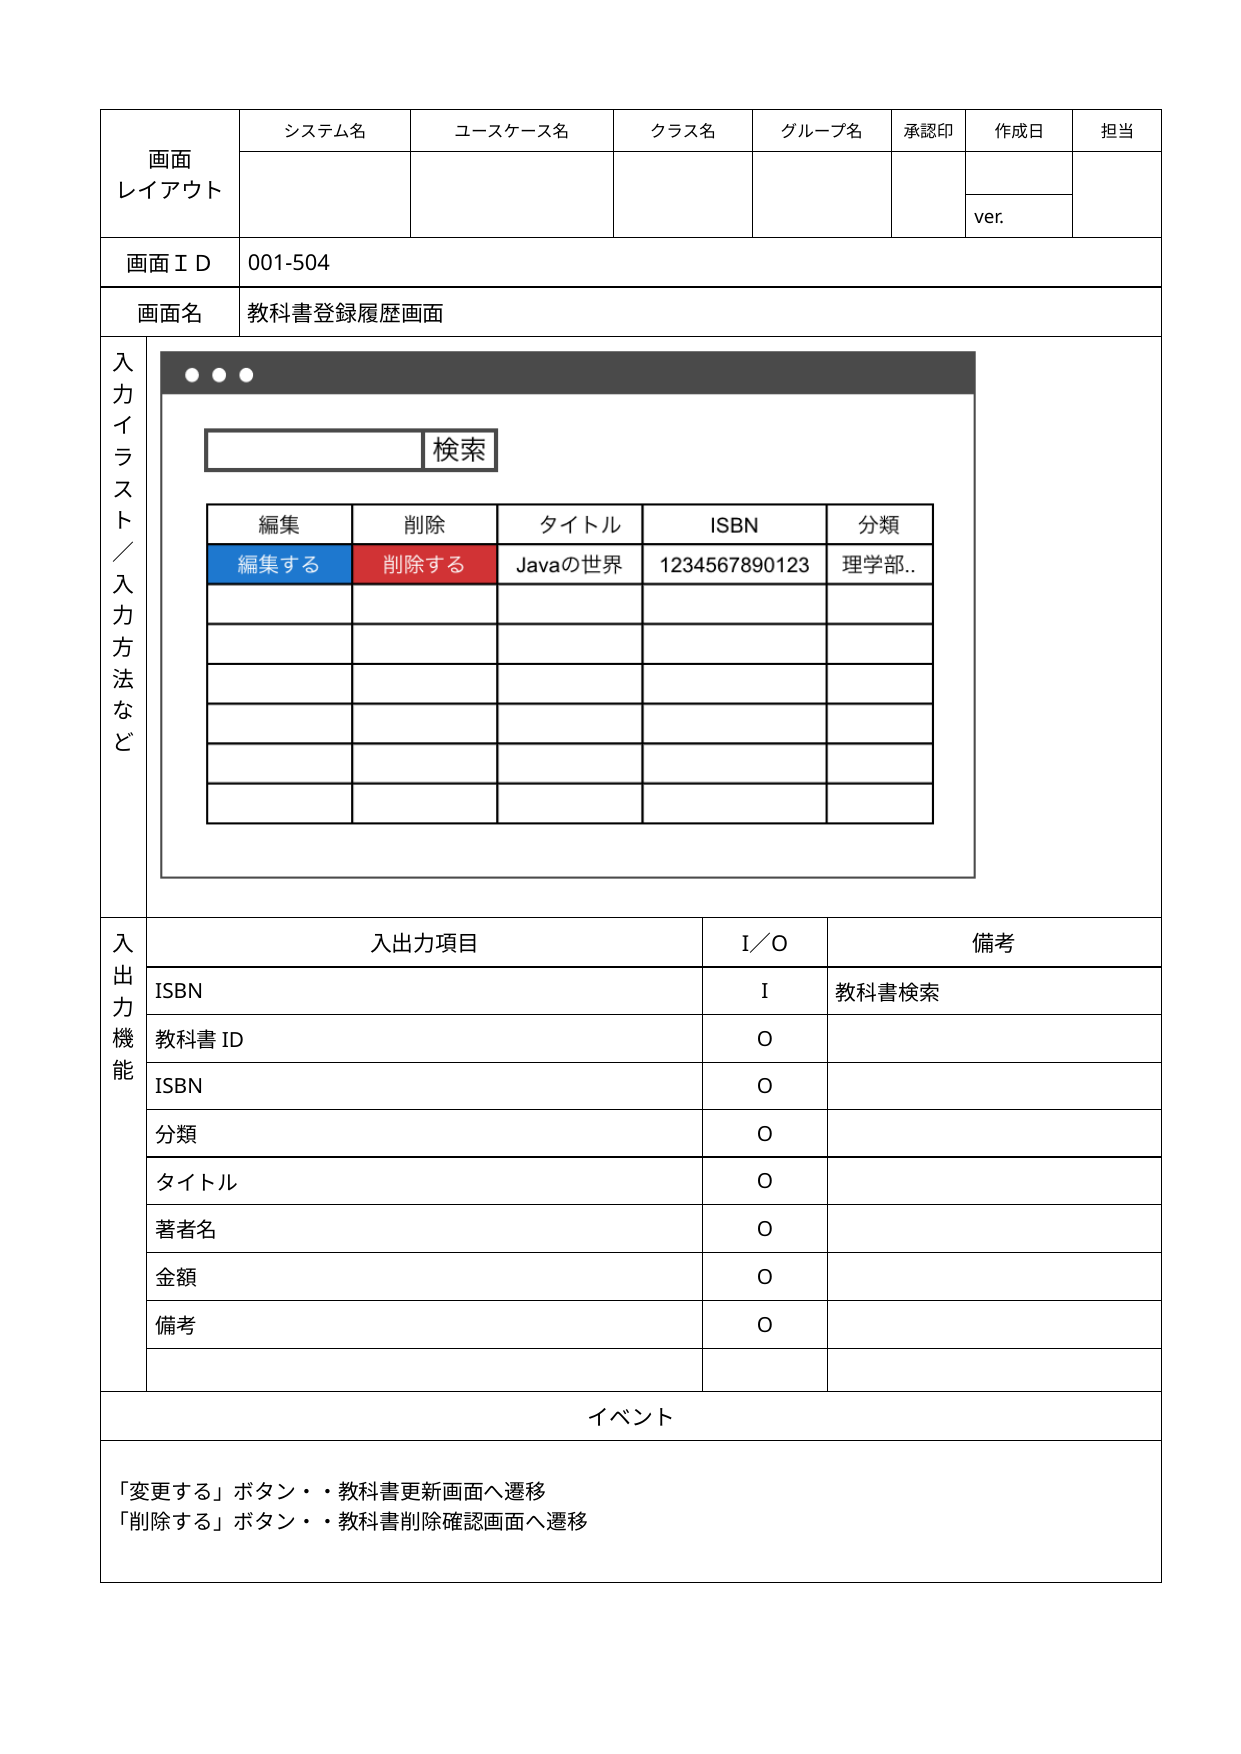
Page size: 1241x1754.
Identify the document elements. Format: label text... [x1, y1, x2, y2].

table_cell [1073, 152, 1161, 237]
table_cell [147, 337, 1161, 917]
table_cell [828, 1110, 1161, 1156]
table_cell イベント [101, 1392, 1161, 1440]
table_cell ISBN [147, 1063, 702, 1108]
table_cell 教科書ID [147, 1015, 702, 1062]
table_cell [828, 1349, 1161, 1391]
table_cell 「変更する」ボタン・・教科書更新画面へ遷移 「削除する」ボタン・・教科書削除確認画面へ遷移 [101, 1441, 1161, 1582]
table_cell 画面名 [101, 288, 239, 336]
table_cell I [703, 968, 827, 1014]
picture [155, 345, 982, 887]
table_header 承認印 [892, 110, 965, 151]
table_cell [828, 1063, 1161, 1108]
table_cell 著者名 [147, 1205, 702, 1252]
table_header ユースケース名 [411, 110, 613, 151]
table_cell 金額 [147, 1253, 702, 1300]
table_cell [828, 1205, 1161, 1252]
table_cell 教科書検索 [828, 968, 1161, 1014]
table_cell O [703, 1015, 827, 1062]
table_cell I／O [703, 918, 827, 966]
table_cell 備考 [147, 1301, 702, 1348]
table_cell [753, 152, 891, 237]
table_header グループ名 [753, 110, 891, 151]
table_cell タイトル [147, 1158, 702, 1204]
table_cell [411, 152, 613, 237]
table_cell O [703, 1253, 827, 1300]
table_cell [828, 1301, 1161, 1348]
table_cell [828, 1253, 1161, 1300]
table_header 作成日 [966, 110, 1072, 151]
table_cell 教科書登録履歴画面 [240, 288, 1161, 336]
table_cell [828, 1015, 1161, 1062]
table_header 担当 [1073, 110, 1161, 151]
table_header システム名 [240, 110, 410, 151]
table_cell 分類 [147, 1110, 702, 1156]
table_cell O [703, 1301, 827, 1348]
table_cell [892, 152, 965, 237]
table_cell 入出力項目 [147, 918, 702, 966]
table_cell 001-504 [240, 238, 1161, 286]
table_cell [703, 1349, 827, 1391]
table_cell [614, 152, 752, 237]
table_cell [966, 152, 1072, 194]
table_cell [828, 1158, 1161, 1204]
table_cell 画面ＩＤ [101, 238, 239, 286]
table_cell [147, 1349, 702, 1391]
table_cell O [703, 1205, 827, 1252]
table_header クラス名 [614, 110, 752, 151]
table_cell O [703, 1110, 827, 1156]
table_cell 備考 [828, 918, 1161, 966]
table_cell 入力イラスト／入力方法など [101, 337, 146, 917]
table_cell ver. [966, 195, 1072, 237]
table_cell 入出力機能 [101, 918, 146, 1391]
table_cell O [703, 1158, 827, 1204]
table_cell O [703, 1063, 827, 1108]
table_cell [240, 152, 410, 237]
table_header 画面 レイアウト [101, 110, 239, 237]
table_cell ISBN [147, 968, 702, 1014]
